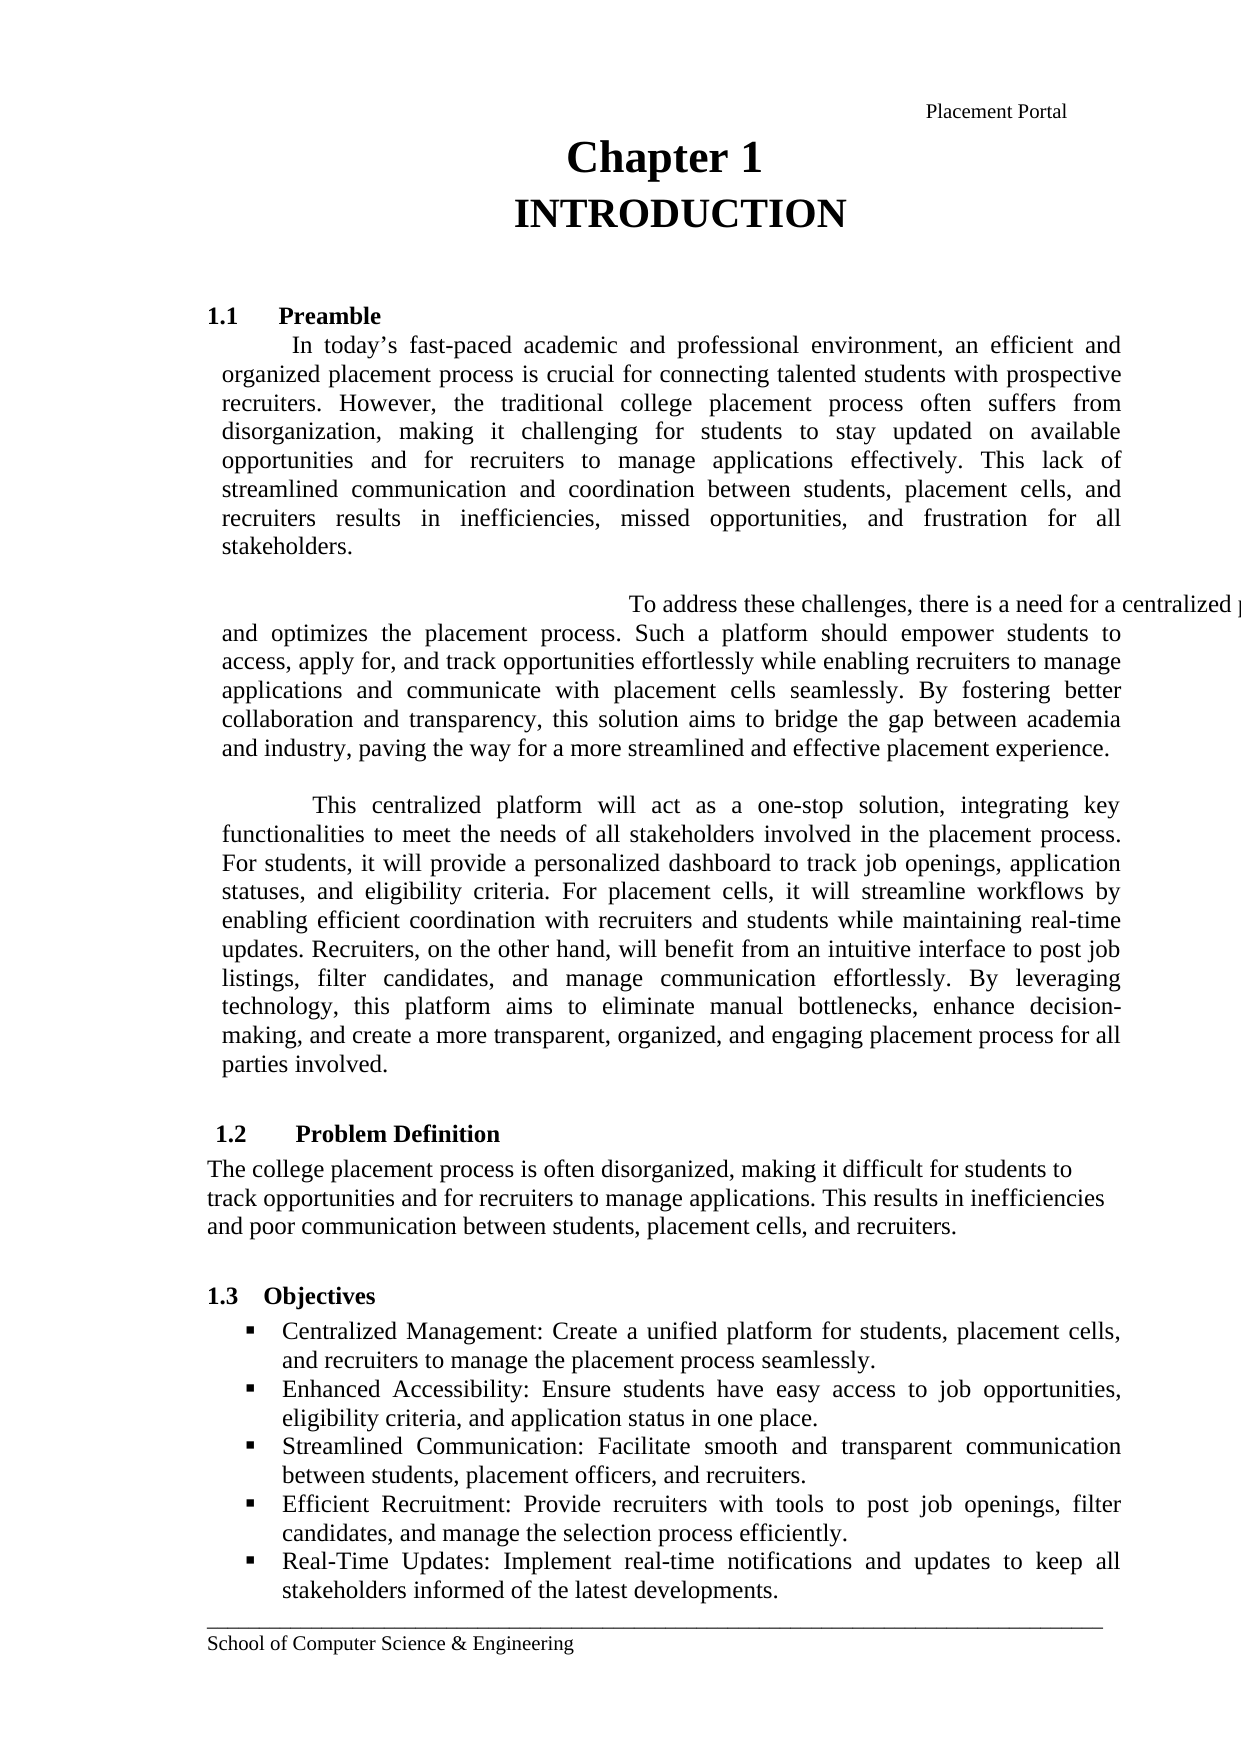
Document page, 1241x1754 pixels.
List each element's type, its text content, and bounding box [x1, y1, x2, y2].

list Problem Definition [215, 1119, 1122, 1148]
list Enhanced Accessibility: Ensure students have easy access to job opportunities, eligibility criteria, and application status in one place. [244, 1374, 1122, 1431]
list Real-Time Updates: Implement real-time notifications and updates to keep all stakeholders informed of the latest developments. [244, 1546, 1122, 1604]
list Centralized Management: Create a unified platform for students, placement cells, and recruiters to manage the placement process seamlessly. [244, 1316, 1122, 1374]
list Efficient Recruitment: Provide recruiters with tools to post job openings, filter candidates, and manage the selection process efficiently. [244, 1489, 1122, 1546]
list To address these challenges, there is a need for a centralized platform that simplifies and optimizes the placement process. Such a platform should empower students to access, apply for, and track opportunities effortlessly while enabling recruiters to manage applications and communicate with placement cells seamlessly. By fostering better collaboration and transparency, this solution aims to bridge the gap between academia and industry, paving the way for a more streamlined and effective placement experience. [222, 589, 1122, 761]
list This centralized platform will act as a one-stop solution, integrating key functionalities to meet the needs of all stakeholders involved in the placement process. For students, it will provide a personalized dashboard to track job openings, application statuses, and eligibility criteria. For placement cells, it will streamline workflows by enabling efficient coordination with recruiters and students while maintaining real-time updates. Recruiters, on the other hand, will benefit from an intuitive interface to post job listings, filter candidates, and manage communication effortlessly. By leveraging technology, this platform aims to eliminate manual bottlenecks, enhance decision-making, and create a more transparent, organized, and engaging placement process for all parties involved. [222, 790, 1122, 1078]
list Preamble [207, 301, 1122, 330]
text Chapter 1 [207, 129, 1122, 182]
text 1.3 Objectives [207, 1281, 1122, 1310]
text The college placement process is often disorganized, making it difficult for students to track opportunities and for recruiters to manage applications. This results in inefficiencies and poor communication between students, placement cells, and recruiters. [207, 1154, 1122, 1240]
list Streamlined Communication: Facilitate smooth and transparent communication between students, placement officers, and recruiters. [244, 1431, 1122, 1489]
text INTRODUCTION [207, 188, 1122, 236]
list In today’s fast-paced academic and professional environment, an efficient and organized placement process is crucial for connecting talented students with prospective recruiters. However, the traditional college placement process often suffers from disorganization, making it challenging for students to stay updated on available opportunities and for recruiters to manage applications effectively. This lack of streamlined communication and coordination between students, placement cells, and recruiters results in inefficiencies, missed opportunities, and frustration for all stakeholders. [222, 330, 1122, 560]
